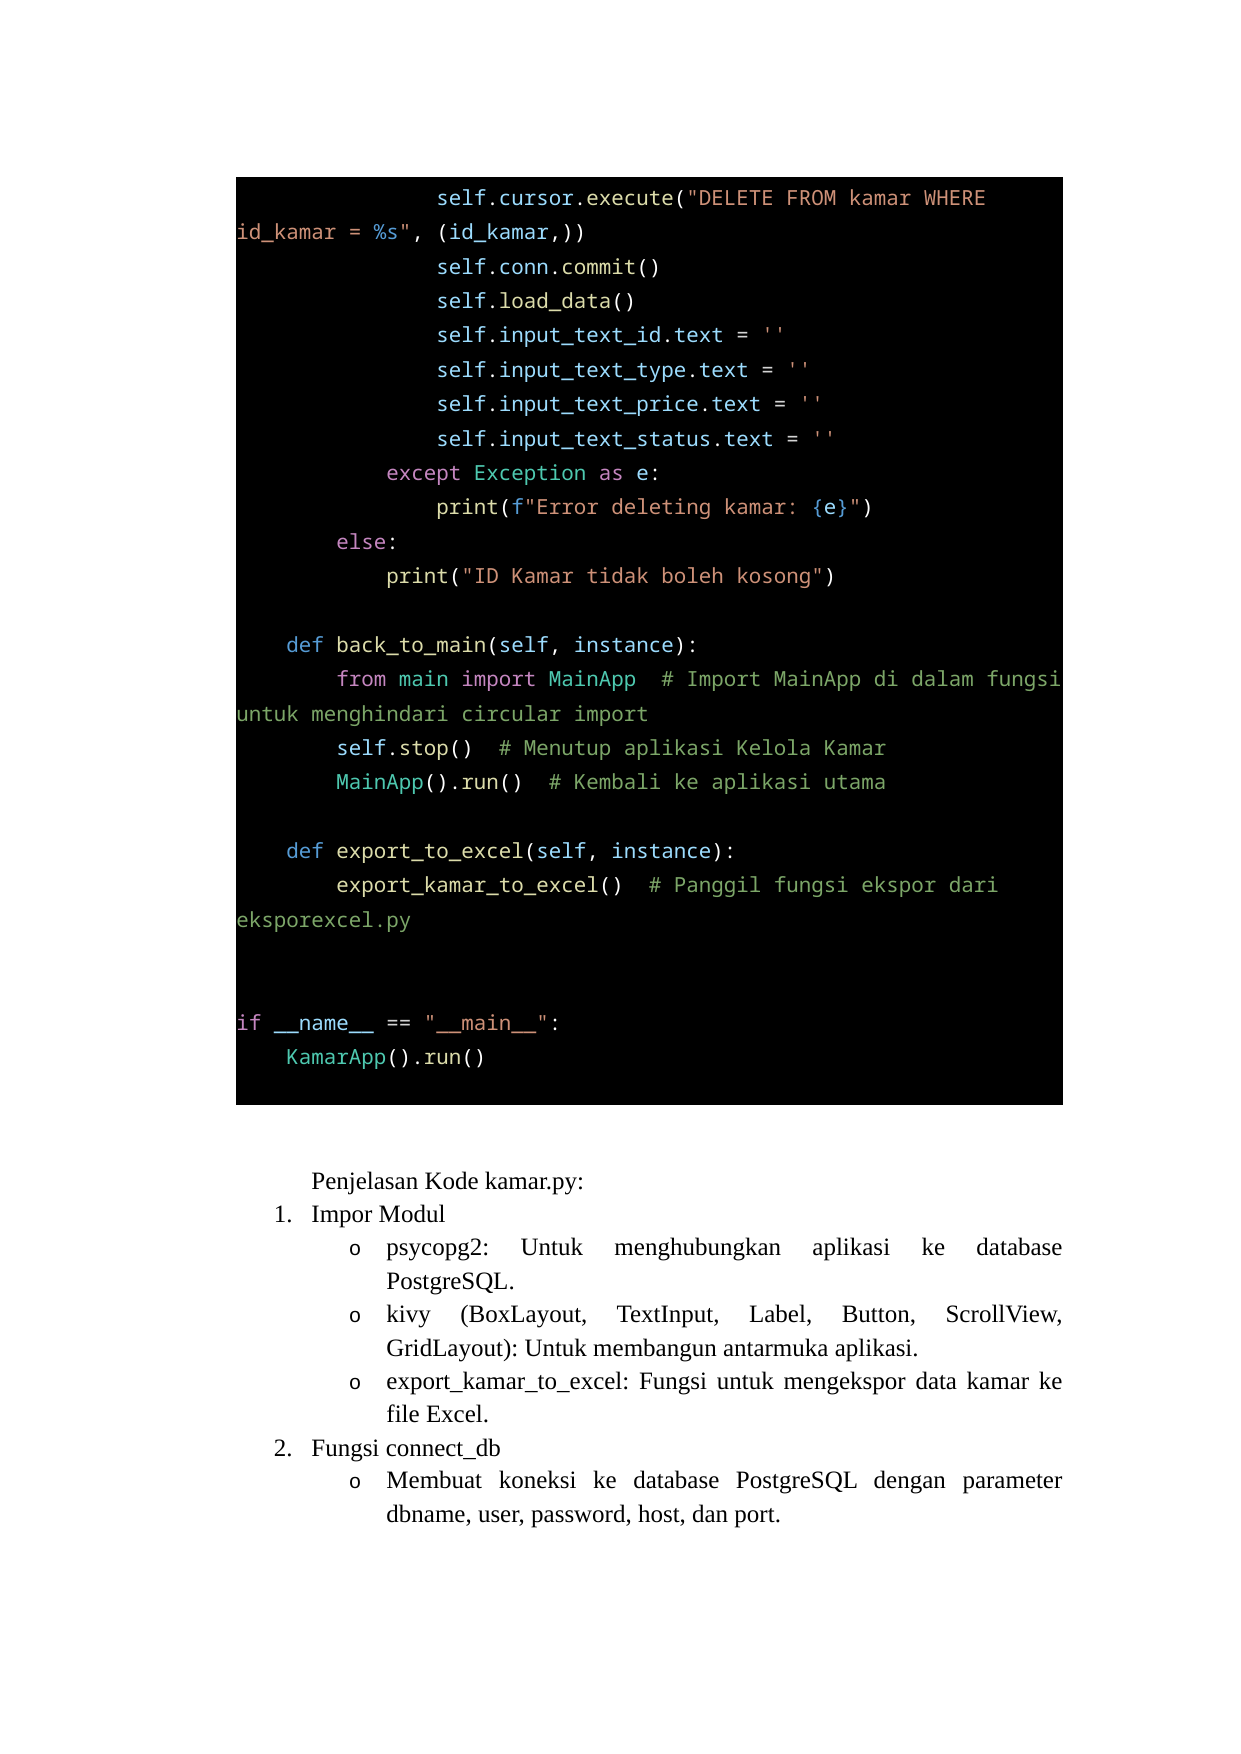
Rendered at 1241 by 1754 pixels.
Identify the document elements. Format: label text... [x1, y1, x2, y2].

text except Exception as e: [236, 452, 1063, 487]
list export_kamar_to_excel: Fungsi untuk mengekspor data kamar ke file Excel. [349, 1366, 1063, 1428]
list Impor Modul [274, 1199, 1063, 1228]
text export_kamar_to_excel() # Panggil fungsi ekspor dari eksporexcel.py [236, 865, 1063, 933]
list psycopg2: Untuk menghubungkan aplikasi ke database PostgreSQL. [349, 1232, 1063, 1294]
text self.conn.commit() [236, 246, 1063, 280]
list kivy (BoxLayout, TextInput, Label, Button, ScrollView, GridLayout): Untuk membangun antarmuka aplikasi. [349, 1299, 1063, 1361]
text self.input_text_status.text = '' [236, 418, 1063, 452]
text def back_to_main(self, instance): [236, 624, 1063, 658]
text KamarApp().run() [236, 1037, 1063, 1071]
text self.load_data() [236, 280, 1063, 315]
text MainApp().run() # Kembali ke aplikasi utama [236, 762, 1063, 796]
text else: [236, 521, 1063, 555]
text self.input_text_type.text = '' [236, 349, 1063, 383]
text print(f"Error deleting kamar: {e}") [236, 487, 1063, 521]
list Fungsi connect_db [274, 1433, 1063, 1461]
text self.stop() # Menutup aplikasi Kelola Kamar [236, 727, 1063, 762]
list Penjelasan Kode kamar.py: [311, 1166, 1063, 1195]
text def export_to_excel(self, instance): [236, 830, 1063, 865]
text print("ID Kamar tidak boleh kosong") [236, 555, 1063, 590]
text self.input_text_id.text = '' [236, 315, 1063, 349]
list Membuat koneksi ke database PostgreSQL dengan parameter dbname, user, password, host, dan port. [349, 1466, 1063, 1528]
text self.input_text_price.text = '' [236, 383, 1063, 418]
text if __name__ == "__main__": [236, 1002, 1063, 1037]
text self.cursor.execute("DELETE FROM kamar WHERE id_kamar = %s", (id_kamar,)) [236, 177, 1063, 246]
text from main import MainApp # Import MainApp di dalam fungsi untuk menghindari circular import [236, 658, 1063, 727]
